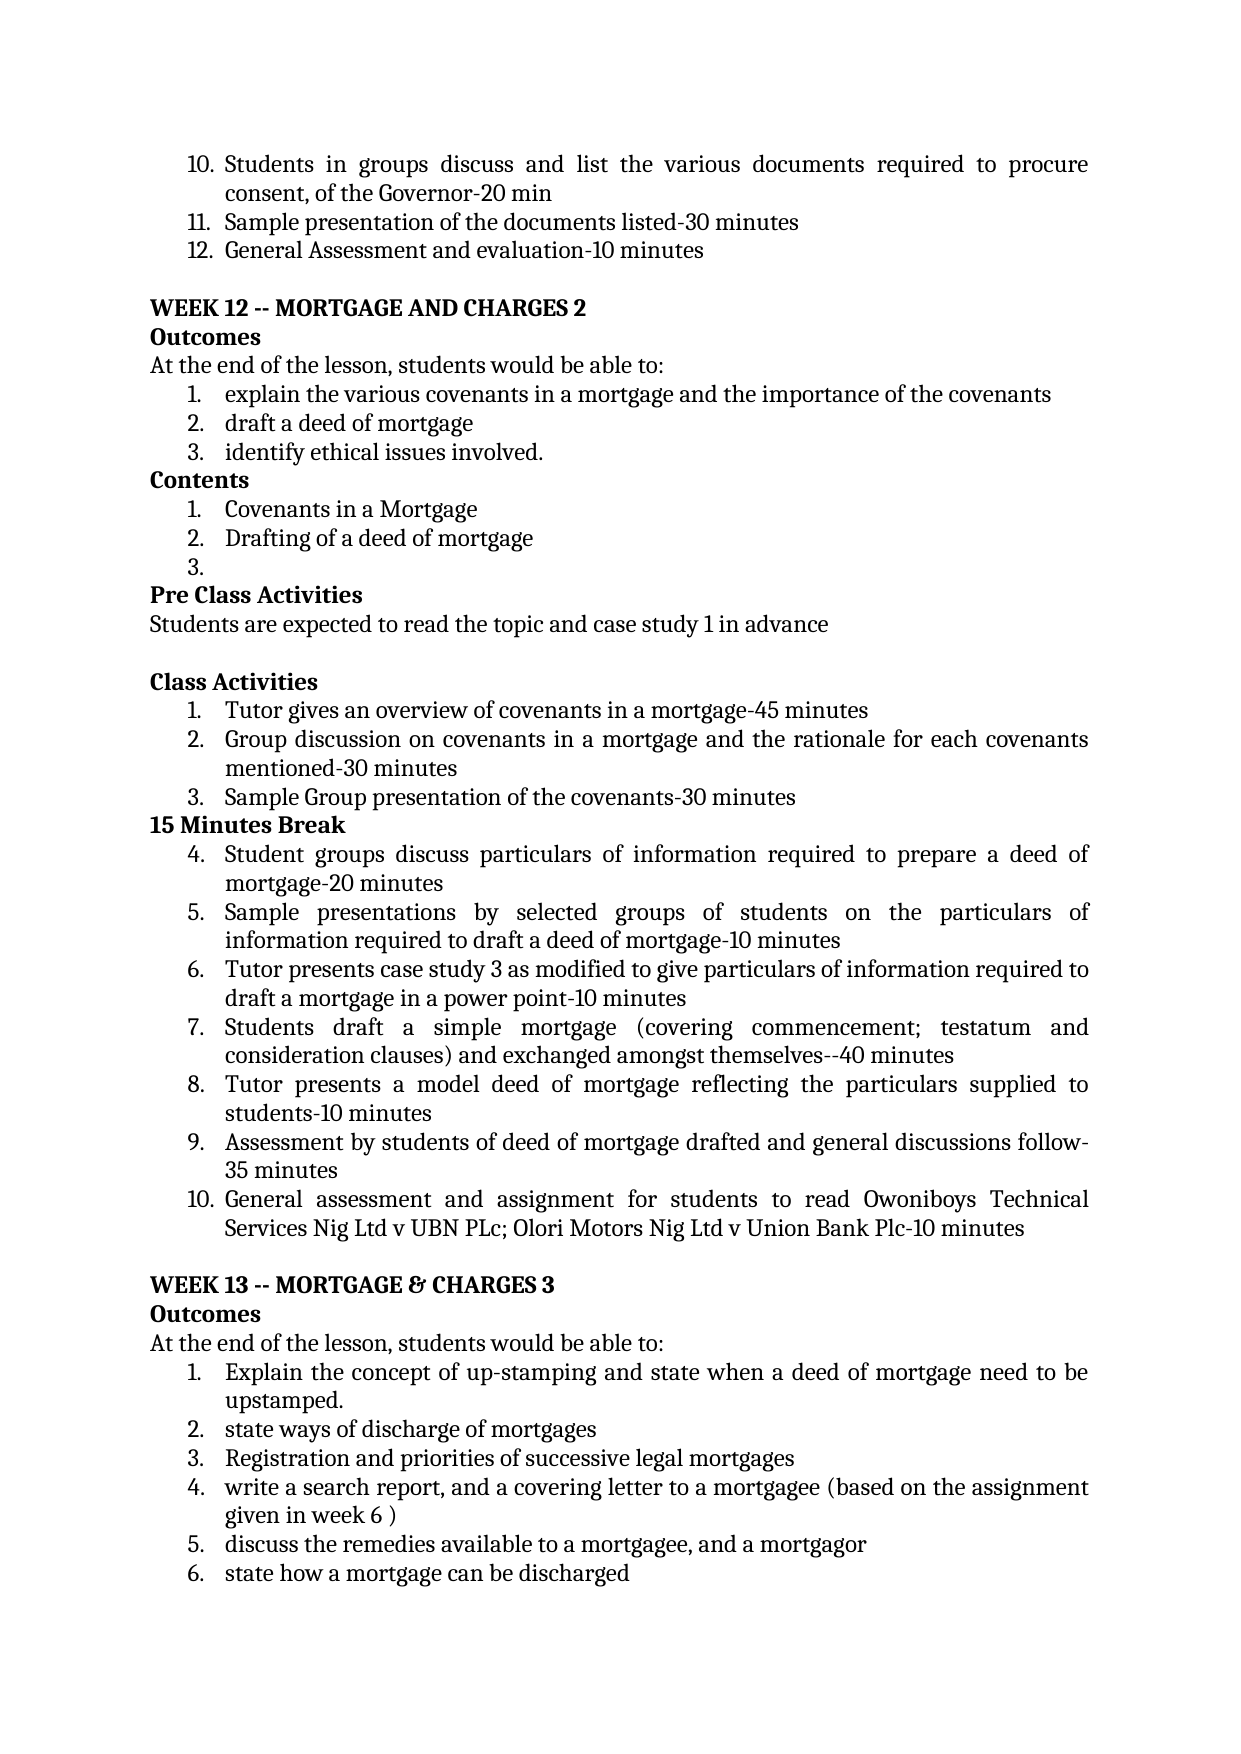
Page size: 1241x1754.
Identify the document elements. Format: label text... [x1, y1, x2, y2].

list draft a deed of mortgage [187, 409, 1090, 437]
text Pre Class Activities [150, 581, 1090, 610]
list Tutor gives an overview of covenants in a mortgage-45 minutes [187, 696, 1090, 725]
text WEEK 12 -- MORTGAGE AND CHARGES 2 [150, 294, 1090, 322]
list General assessment and assignment for students to read Owoniboys Technical Services Nig Ltd v UBN PLc; Olori Motors Nig Ltd v Union Bank Plc-10 minutes [187, 1185, 1090, 1242]
text At the end of the lesson, students would be able to: [150, 351, 1090, 380]
list identify ethical issues involved. [187, 437, 1090, 466]
list Sample presentations by selected groups of students on the particulars of information required to draft a deed of mortgage-10 minutes [187, 897, 1090, 955]
list Students draft a simple mortgage (covering commencement; testatum and consideration clauses) and exchanged amongst themselves--40 minutes [187, 1012, 1090, 1070]
list General Assessment and evaluation-10 minutes [187, 236, 1090, 265]
list state how a mortgage can be discharged [187, 1559, 1090, 1587]
text Contents [150, 466, 1090, 495]
list discuss the remedies available to a mortgagee, and a mortgagor [187, 1530, 1090, 1559]
list Students in groups discuss and list the various documents required to procure consent, of the Governor-20 min [187, 150, 1090, 207]
text WEEK 13 -- MORTGAGE & CHARGES 3 [150, 1271, 1090, 1300]
list explain the various covenants in a mortgage and the importance of the covenants [187, 380, 1090, 409]
text Students are expected to read the topic and case study 1 in advance [150, 610, 1090, 639]
list write a search report, and a covering letter to a mortgagee (based on the assignment given in week 6 ) [187, 1472, 1090, 1530]
list Sample presentation of the documents listed-30 minutes [187, 207, 1090, 236]
text 15 Minutes Break [150, 811, 1090, 840]
list Covenants in a Mortgage [187, 495, 1090, 524]
text Outcomes [150, 322, 1090, 351]
text Class Activities [150, 667, 1090, 696]
list Registration and priorities of successive legal mortgages [187, 1444, 1090, 1472]
text Outcomes [150, 1300, 1090, 1329]
list Drafting of a deed of mortgage [187, 524, 1090, 552]
list Student groups discuss particulars of information required to prepare a deed of mortgage-20 minutes [187, 840, 1090, 897]
list Tutor presents a model deed of mortgage reflecting the particulars supplied to students-10 minutes [187, 1070, 1090, 1127]
text At the end of the lesson, students would be able to: [150, 1329, 1090, 1357]
list Explain the concept of up-stamping and state when a deed of mortgage need to be upstamped. [187, 1357, 1090, 1415]
list Tutor presents case study 3 as modified to give particulars of information required to draft a mortgage in a power point-10 minutes [187, 955, 1090, 1012]
list state ways of discharge of mortgages [187, 1415, 1090, 1444]
list Assessment by students of deed of mortgage drafted and general discussions follow- 35 minutes [187, 1127, 1090, 1185]
list Group discussion on covenants in a mortgage and the rationale for each covenants mentioned-30 minutes [187, 725, 1090, 782]
list Sample Group presentation of the covenants-30 minutes [187, 782, 1090, 811]
